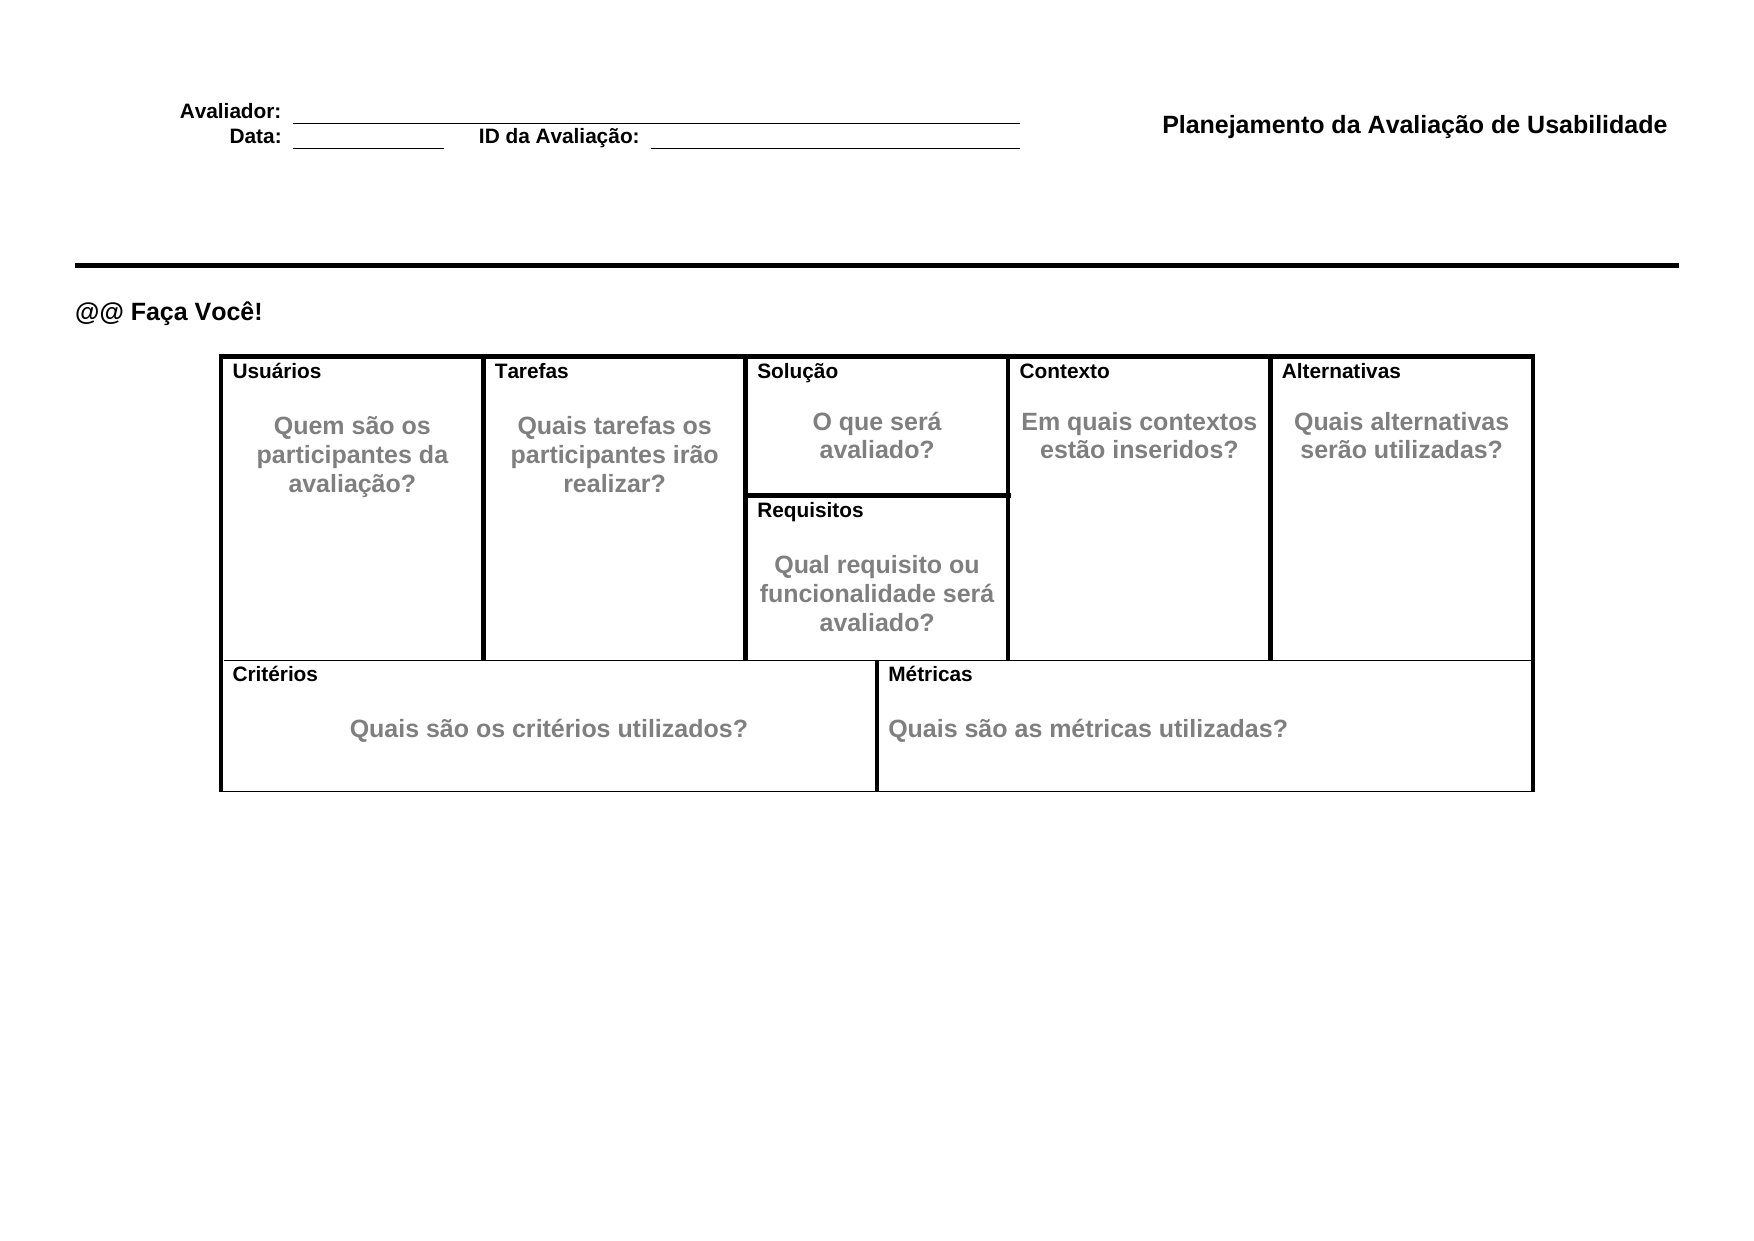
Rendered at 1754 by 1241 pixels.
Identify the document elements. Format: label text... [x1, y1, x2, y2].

table_cell Métricas Quais são as métricas utilizadas? [879, 661, 1531, 791]
table_header Solução O que será avaliado? [748, 359, 1006, 493]
table_cell Requisitos Qual requisito ou funcionalidade será avaliado? [748, 498, 1006, 660]
table_header Alternativas Quais alternativas serão utilizadas? [1273, 359, 1531, 660]
table_header Contexto Em quais contextos estão inseridos? [1010, 359, 1268, 660]
table_header Tarefas Quais tarefas os participantes irão realizar? [486, 359, 743, 660]
text @@ Faça Você! [75, 296, 1679, 325]
table_cell Critérios Quais são os critérios utilizados? [223, 661, 875, 791]
table_header Usuários Quem são os participantes da avaliação? [223, 359, 481, 660]
